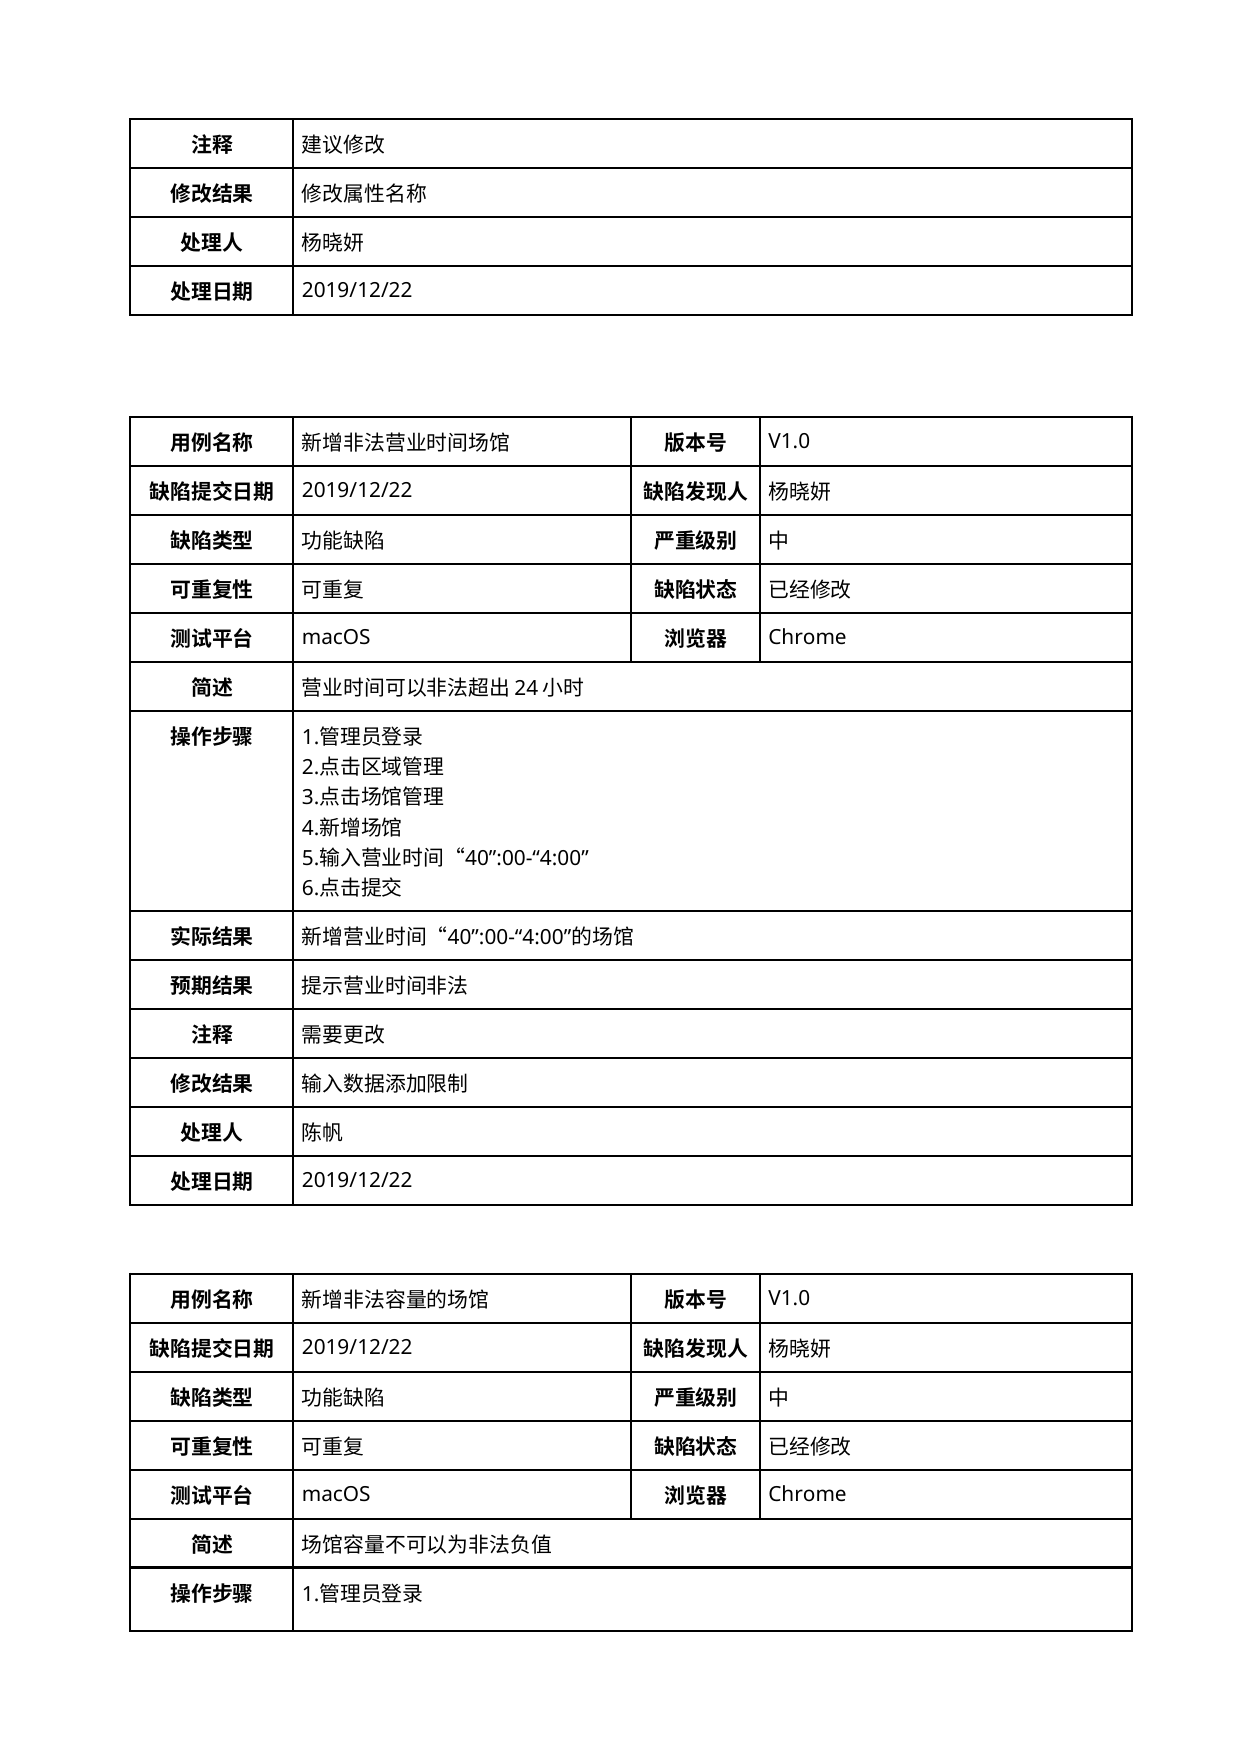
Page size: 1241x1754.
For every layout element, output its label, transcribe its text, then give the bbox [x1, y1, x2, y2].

table_cell 建议修改 [294, 120, 1131, 167]
table_header 新增非法营业时间场馆 [294, 418, 630, 465]
table_cell 新增营业时间“40”:00-“4:00”的场馆 [294, 912, 1131, 959]
table_cell 浏览器 [632, 614, 759, 661]
table_cell 修改结果 [131, 1059, 292, 1106]
table_cell 营业时间可以非法超出24小时 [294, 663, 1131, 709]
table_cell 缺陷状态 [632, 1422, 759, 1468]
table_cell 2019/12/22 [294, 1157, 1131, 1204]
table_cell macOS [294, 614, 630, 661]
table_cell 中 [761, 1373, 1131, 1419]
table_cell 处理日期 [131, 1157, 292, 1204]
table_cell 测试平台 [131, 1471, 292, 1517]
table_header V1.0 [761, 418, 1131, 465]
table_cell 1.管理员登录 2.点击区域管理 3.点击场馆管理 4.新增场馆 5.输入营业时间“40”:00-“4:00” 6.点击提交 [294, 712, 1131, 910]
table_cell 可重复性 [131, 565, 292, 612]
table_cell 场馆容量不可以为非法负值 [294, 1520, 1131, 1566]
table_header 用例名称 [131, 418, 292, 465]
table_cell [294, 1569, 1131, 1630]
table_cell 操作步骤 [131, 712, 292, 910]
table_cell Chrome [761, 614, 1131, 661]
table_header 版本号 [632, 1275, 759, 1322]
table_cell 修改结果 [131, 169, 292, 216]
table_cell 注释 [131, 1010, 292, 1057]
table_cell 预期结果 [131, 961, 292, 1008]
table_cell 严重级别 [632, 1373, 759, 1419]
table_cell macOS [294, 1471, 630, 1517]
table_cell 操作步骤 [131, 1569, 292, 1630]
table_cell 中 [761, 516, 1131, 563]
table_cell 需要更改 [294, 1010, 1131, 1057]
table_cell 严重级别 [632, 516, 759, 563]
table_cell 浏览器 [632, 1471, 759, 1517]
table_cell 杨晓妍 [761, 1324, 1131, 1371]
table_cell 杨晓妍 [761, 467, 1131, 514]
table_cell Chrome [761, 1471, 1131, 1517]
table_cell 实际结果 [131, 912, 292, 959]
table_cell 可重复 [294, 1422, 630, 1468]
table_cell 功能缺陷 [294, 1373, 630, 1419]
table_cell 缺陷发现人 [632, 467, 759, 514]
table_header 新增非法容量的场馆 [294, 1275, 630, 1322]
table_cell 2019/12/22 [294, 1324, 630, 1371]
table_cell 可重复性 [131, 1422, 292, 1468]
table_cell 已经修改 [761, 1422, 1131, 1468]
table_cell 已经修改 [761, 565, 1131, 612]
table_cell 2019/12/22 [294, 267, 1131, 314]
table_cell 陈帆 [294, 1108, 1131, 1155]
table_cell 缺陷类型 [131, 1373, 292, 1419]
table_cell 处理人 [131, 218, 292, 265]
table_cell 缺陷提交日期 [131, 467, 292, 514]
table_cell 简述 [131, 1520, 292, 1566]
table_cell 功能缺陷 [294, 516, 630, 563]
table_cell 修改属性名称 [294, 169, 1131, 216]
table_cell 可重复 [294, 565, 630, 612]
table_cell 提示营业时间非法 [294, 961, 1131, 1008]
table_cell 处理日期 [131, 267, 292, 314]
table_header 版本号 [632, 418, 759, 465]
table_cell 缺陷提交日期 [131, 1324, 292, 1371]
table_cell 输入数据添加限制 [294, 1059, 1131, 1106]
table_cell 缺陷类型 [131, 516, 292, 563]
table_cell 杨晓妍 [294, 218, 1131, 265]
table_cell 测试平台 [131, 614, 292, 661]
table_cell 处理人 [131, 1108, 292, 1155]
table_cell 注释 [131, 120, 292, 167]
table_header V1.0 [761, 1275, 1131, 1322]
table_cell 缺陷状态 [632, 565, 759, 612]
table_header 用例名称 [131, 1275, 292, 1322]
table_cell 2019/12/22 [294, 467, 630, 514]
table_cell 简述 [131, 663, 292, 709]
table_cell 缺陷发现人 [632, 1324, 759, 1371]
